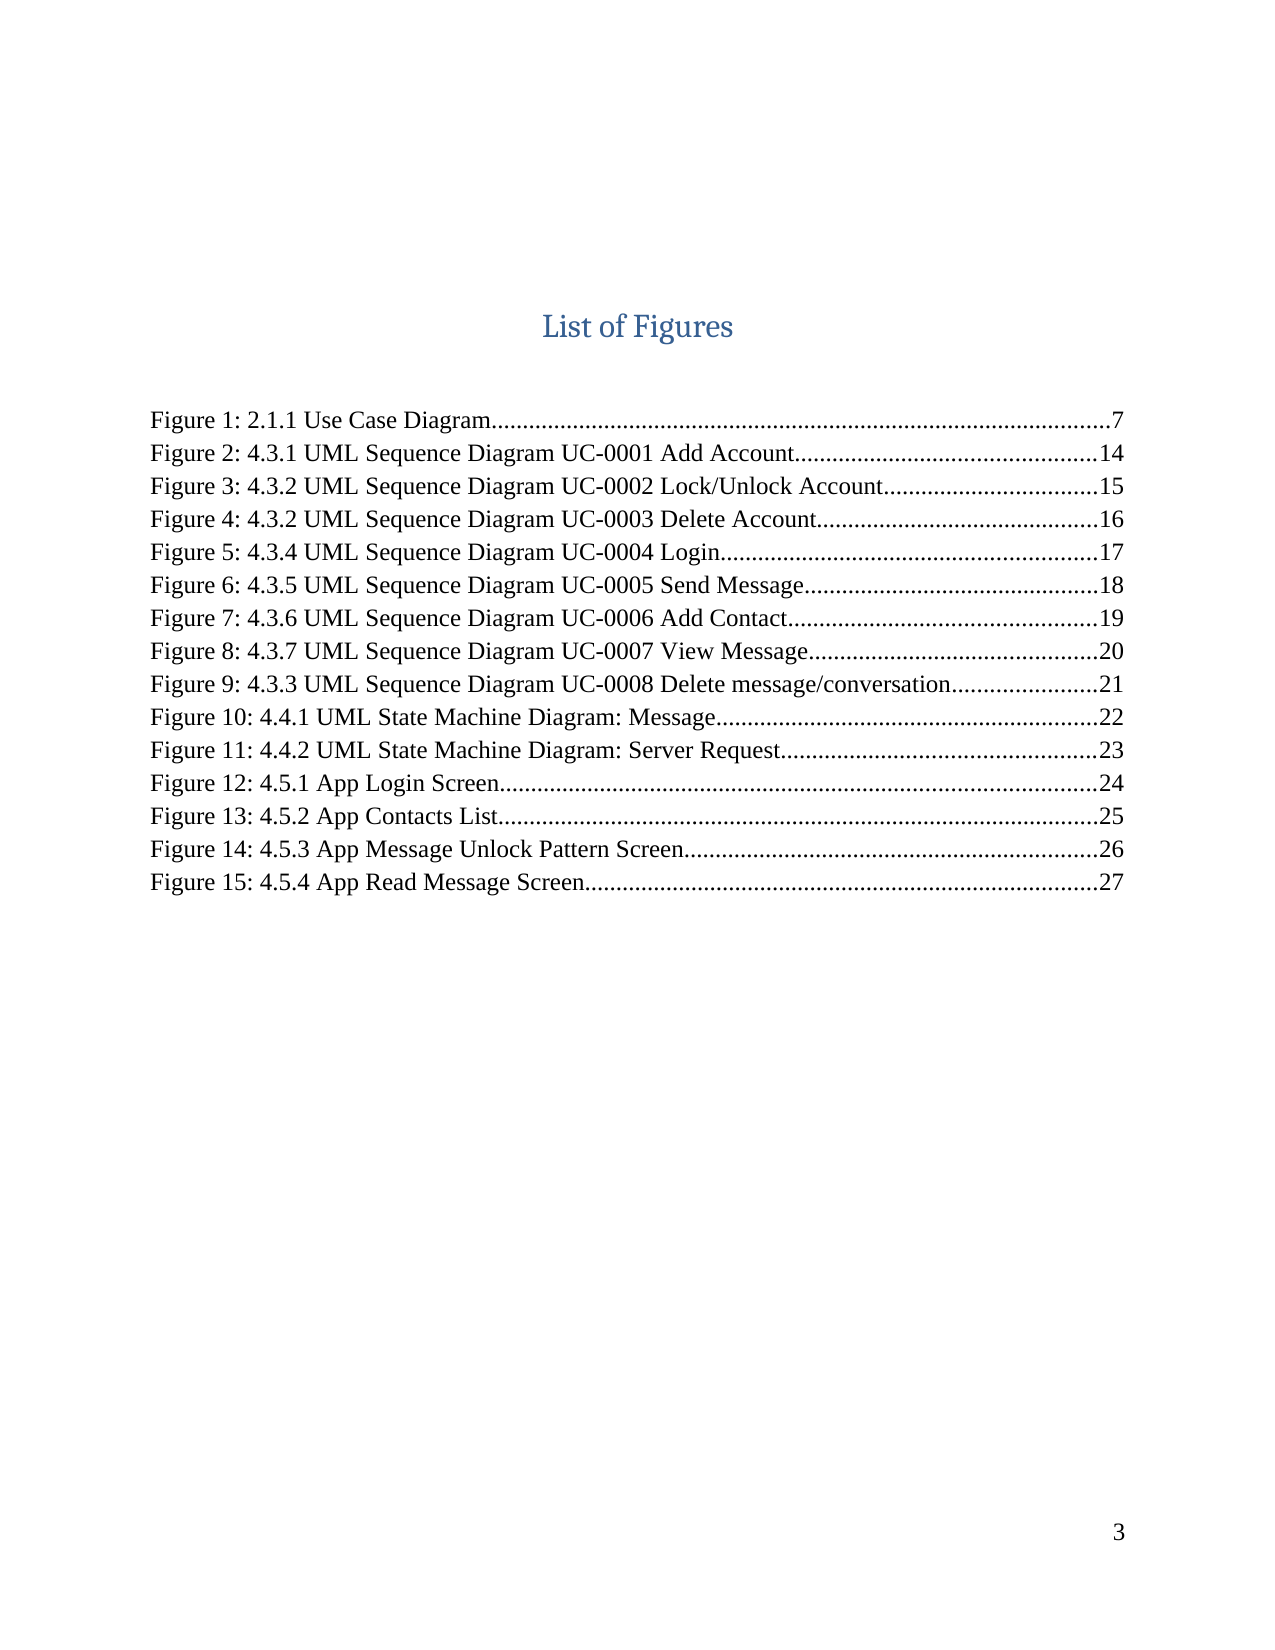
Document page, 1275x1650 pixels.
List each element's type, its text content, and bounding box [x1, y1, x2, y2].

text Figure 11: 4.4.2 UML State Machine Diagram: Server Request 23 [150, 735, 1125, 764]
text Figure 4: 4.3.2 UML Sequence Diagram UC-0003 Delete Account 16 [150, 504, 1125, 533]
text Figure 15: 4.5.4 App Read Message Screen 27 [150, 867, 1125, 896]
subtitle List of Figures [150, 307, 1125, 345]
text Figure 10: 4.4.1 UML State Machine Diagram: Message 22 [150, 702, 1125, 731]
text Figure 12: 4.5.1 App Login Screen 24 [150, 768, 1125, 797]
text Figure 13: 4.5.2 App Contacts List 25 [150, 801, 1125, 830]
text Figure 6: 4.3.5 UML Sequence Diagram UC-0005 Send Message 18 [150, 570, 1125, 599]
text Figure 8: 4.3.7 UML Sequence Diagram UC-0007 View Message 20 [150, 636, 1125, 665]
text Figure 1: 2.1.1 Use Case Diagram 7 [150, 405, 1125, 434]
text Figure 14: 4.5.3 App Message Unlock Pattern Screen 26 [150, 834, 1125, 863]
text Figure 7: 4.3.6 UML Sequence Diagram UC-0006 Add Contact 19 [150, 603, 1125, 632]
text Figure 9: 4.3.3 UML Sequence Diagram UC-0008 Delete message/conversation 21 [150, 669, 1125, 698]
text Figure 2: 4.3.1 UML Sequence Diagram UC-0001 Add Account 14 [150, 438, 1125, 467]
text Figure 5: 4.3.4 UML Sequence Diagram UC-0004 Login 17 [150, 537, 1125, 566]
text Figure 3: 4.3.2 UML Sequence Diagram UC-0002 Lock/Unlock Account 15 [150, 471, 1125, 500]
